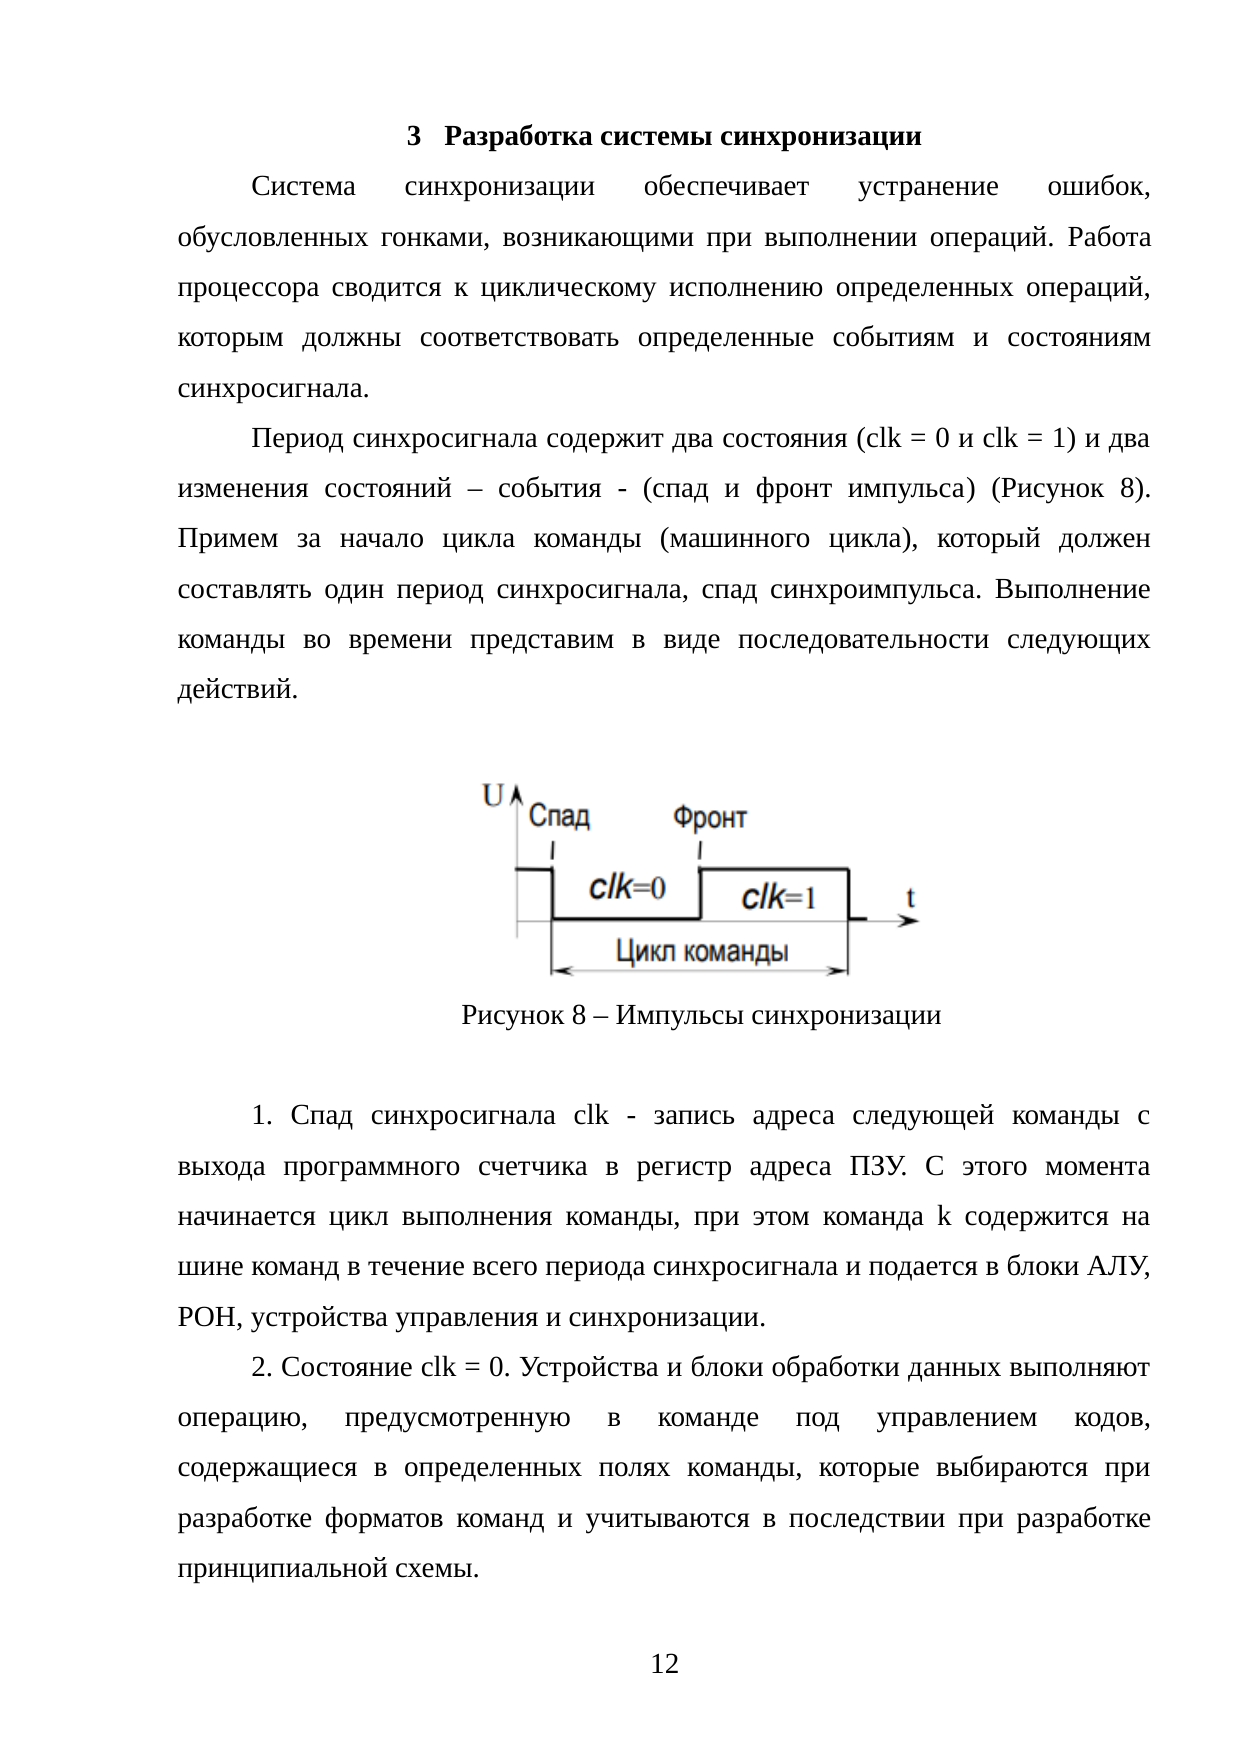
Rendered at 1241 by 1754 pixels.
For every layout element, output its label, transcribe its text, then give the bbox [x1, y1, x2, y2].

subtitle Разработка системы синхронизации [177, 118, 1152, 152]
text Система синхронизации обеспечивает устранение ошибок, обусловленных гонками, возникающими при выполнении операций. Работа процессора сводится к циклическому исполнению определенных операций, которым должны соответствовать определенные событиям и состояниям синхросигнала. [177, 168, 1152, 403]
text Период синхросигнала содержит два состояния (clk = 0 и clk = 1) и два изменения состояний – события - (спад и фронт импульса) (Рисунок 8). Примем за начало цикла команды (машинного цикла), который должен составлять один период синхросигнала, спад синхроимпульса. Выполнение команды во времени представим в виде последовательности следующих действий. [177, 420, 1152, 705]
text 2. Состояние clk = 0. Устройства и блоки обработки данных выполняют операцию, предусмотренную в команде под управлением кодов, содержащиеся в определенных полях команды, которые выбираются при разработке форматов команд и учитываются в последствии при разработке принципиальной схемы. [177, 1349, 1152, 1584]
text 1. Спад синхросигнала clk - запись адреса следующей команды с выхода программного счетчика в регистр адреса ПЗУ. С этого момента начинается цикл выполнения команды, при этом команда k содержится на шине команд в течение всего периода синхросигнала и подается в блоки АЛУ, РОН, устройства управления и синхронизации. [177, 1097, 1152, 1332]
picture [476, 772, 927, 980]
text Рисунок 8 – Импульсы синхронизации [177, 997, 1152, 1030]
